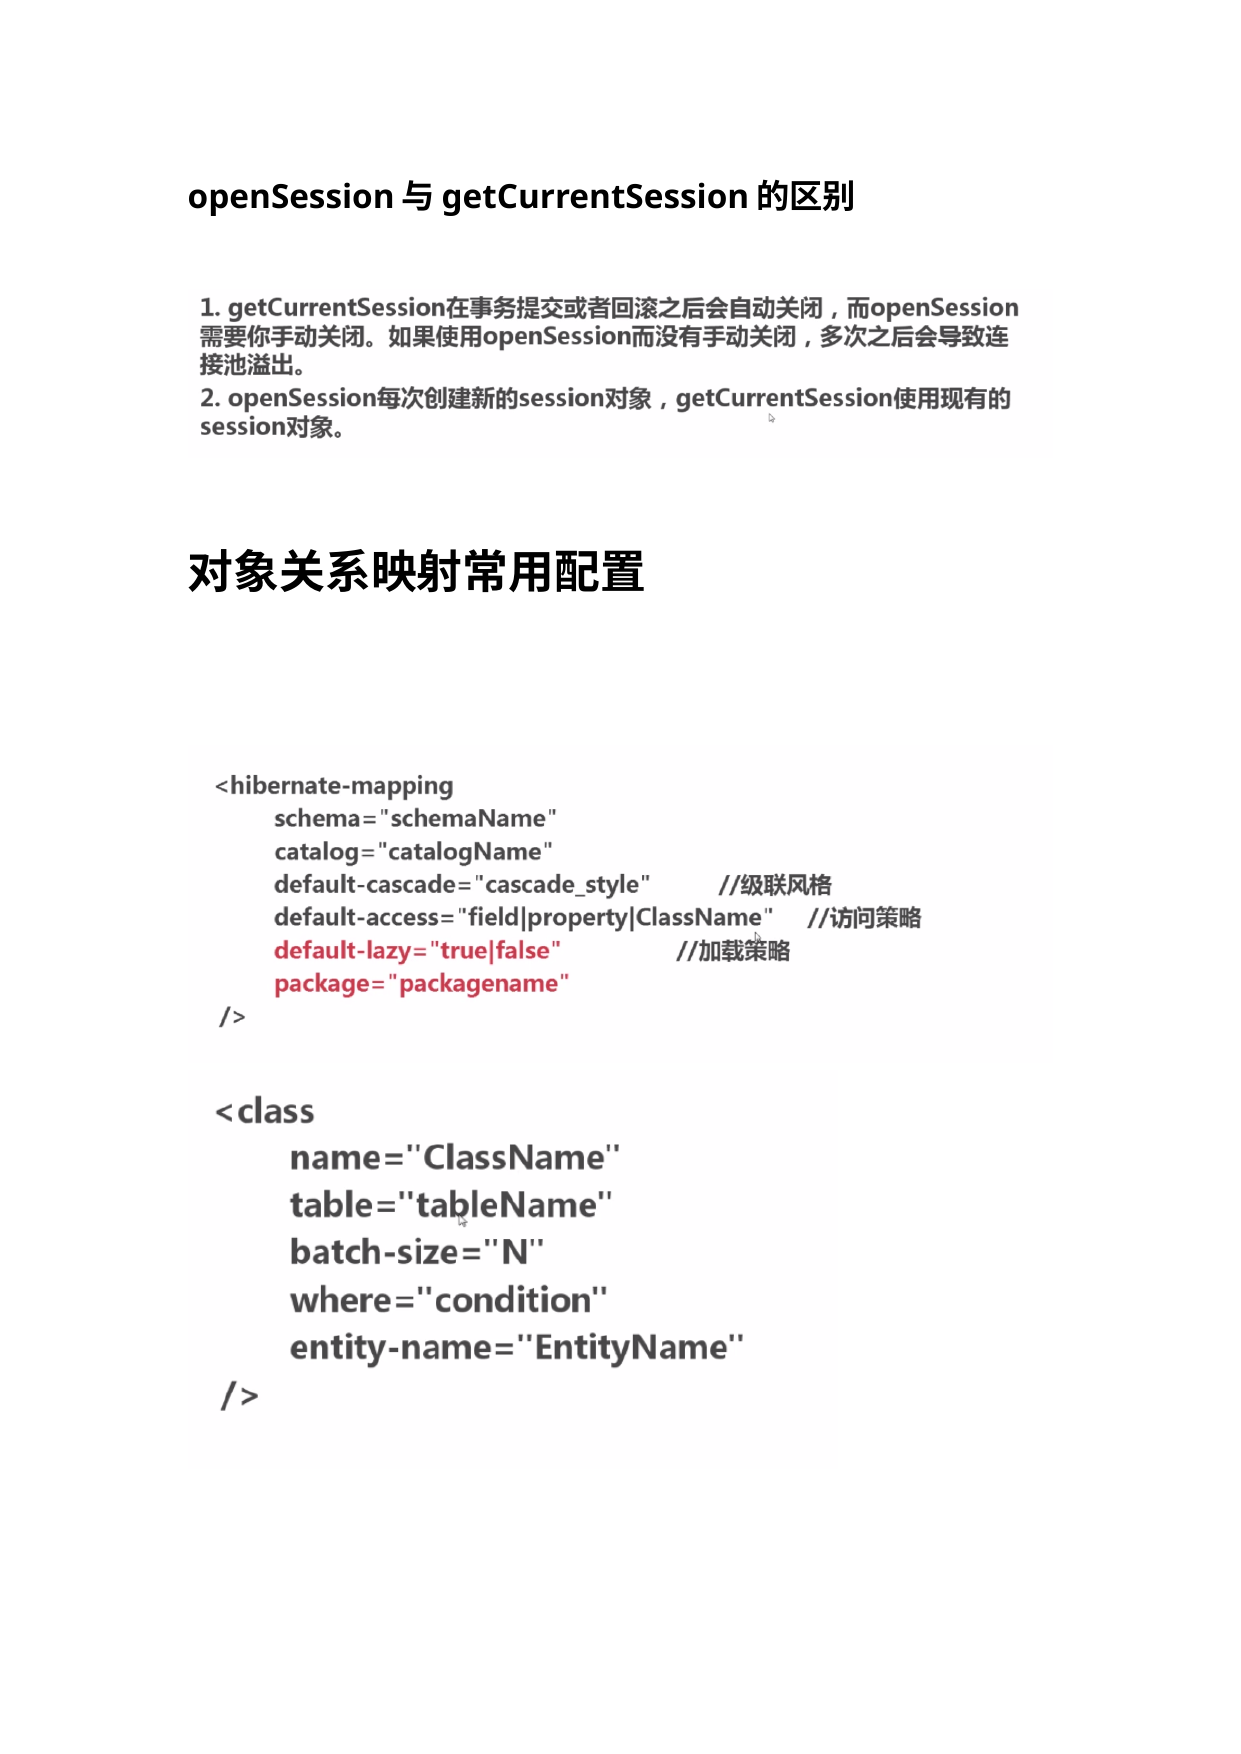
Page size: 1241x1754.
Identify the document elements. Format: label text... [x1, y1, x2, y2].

picture [187, 289, 1053, 458]
subtitle openSession与getCurrentSession的区别 [187, 162, 1053, 227]
picture [187, 745, 1053, 1063]
picture [187, 1070, 839, 1469]
subtitle 对象关系映射常用配置 [187, 520, 1053, 617]
